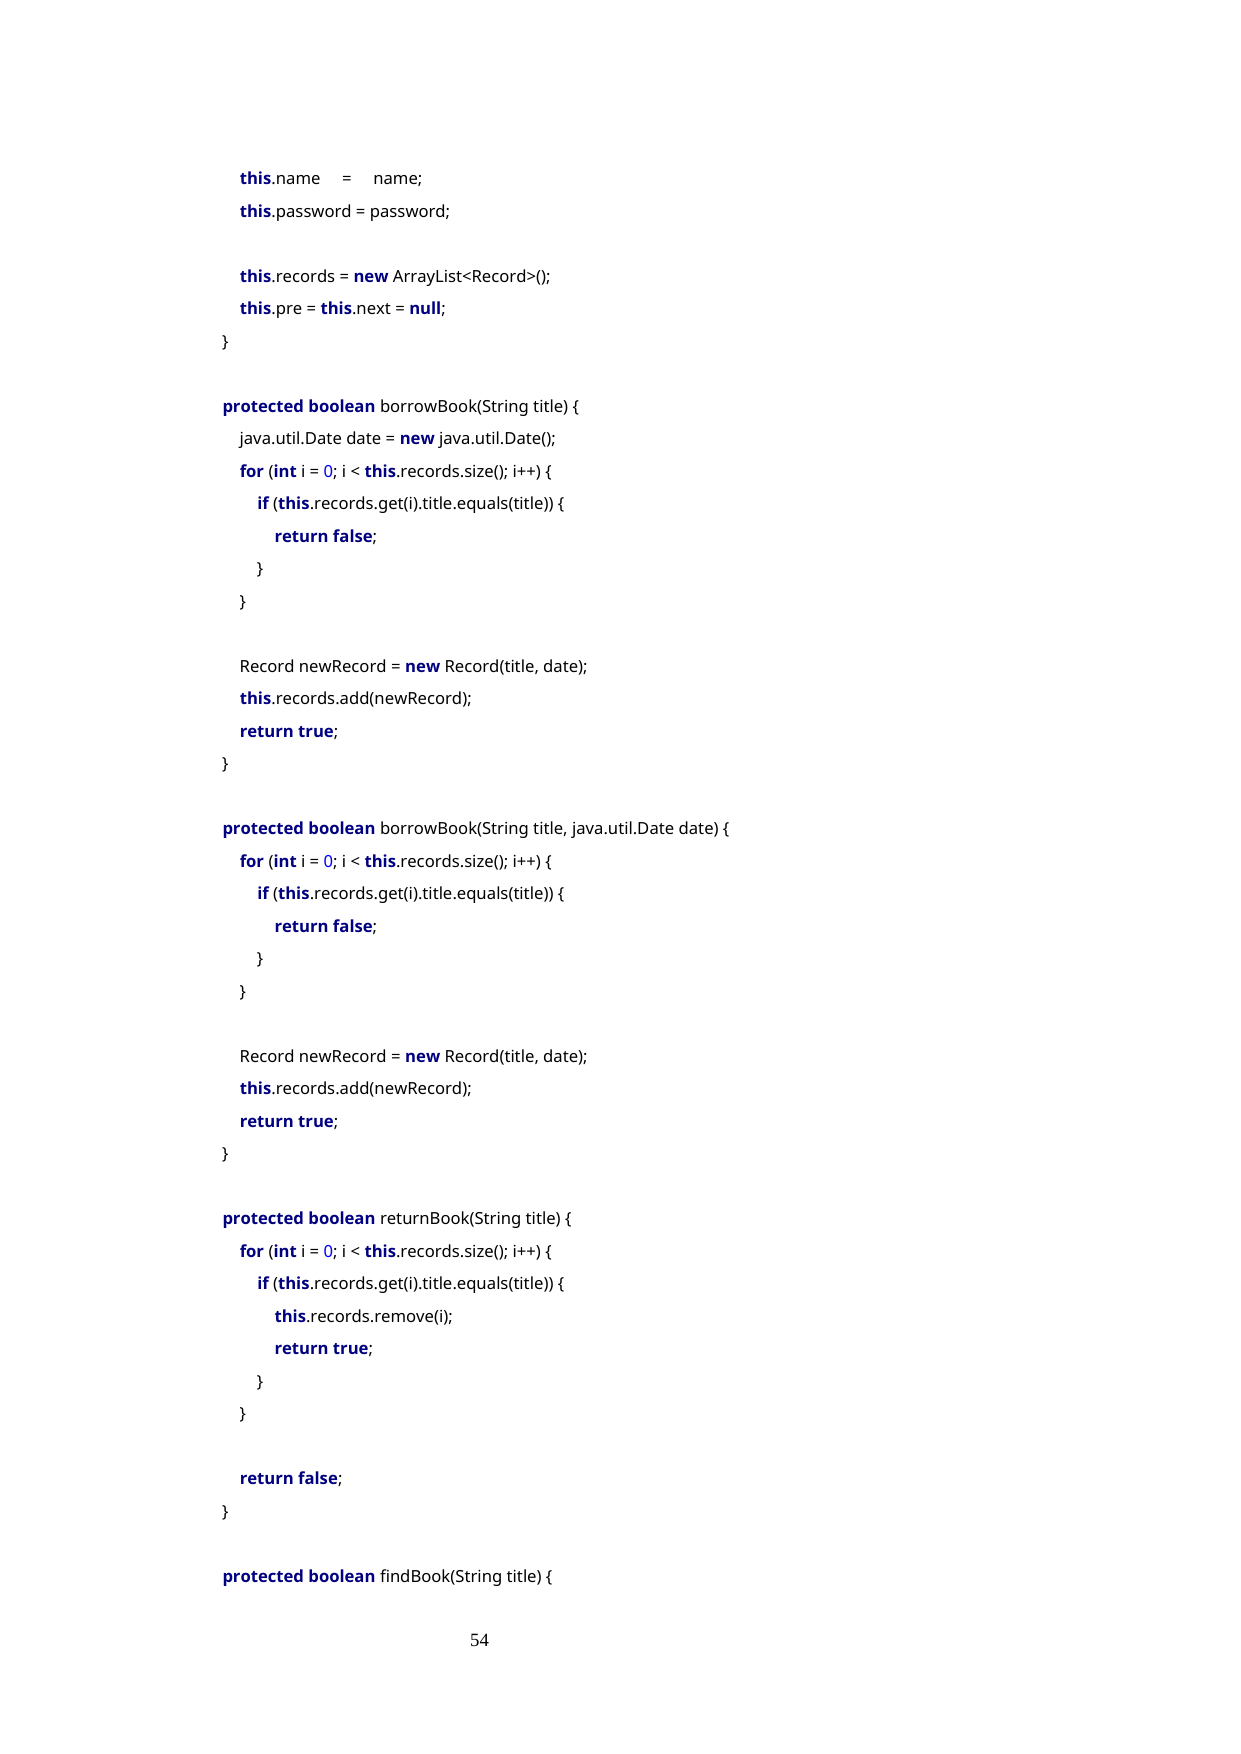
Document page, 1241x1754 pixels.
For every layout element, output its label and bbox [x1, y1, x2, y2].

text [187, 162, 1053, 1592]
